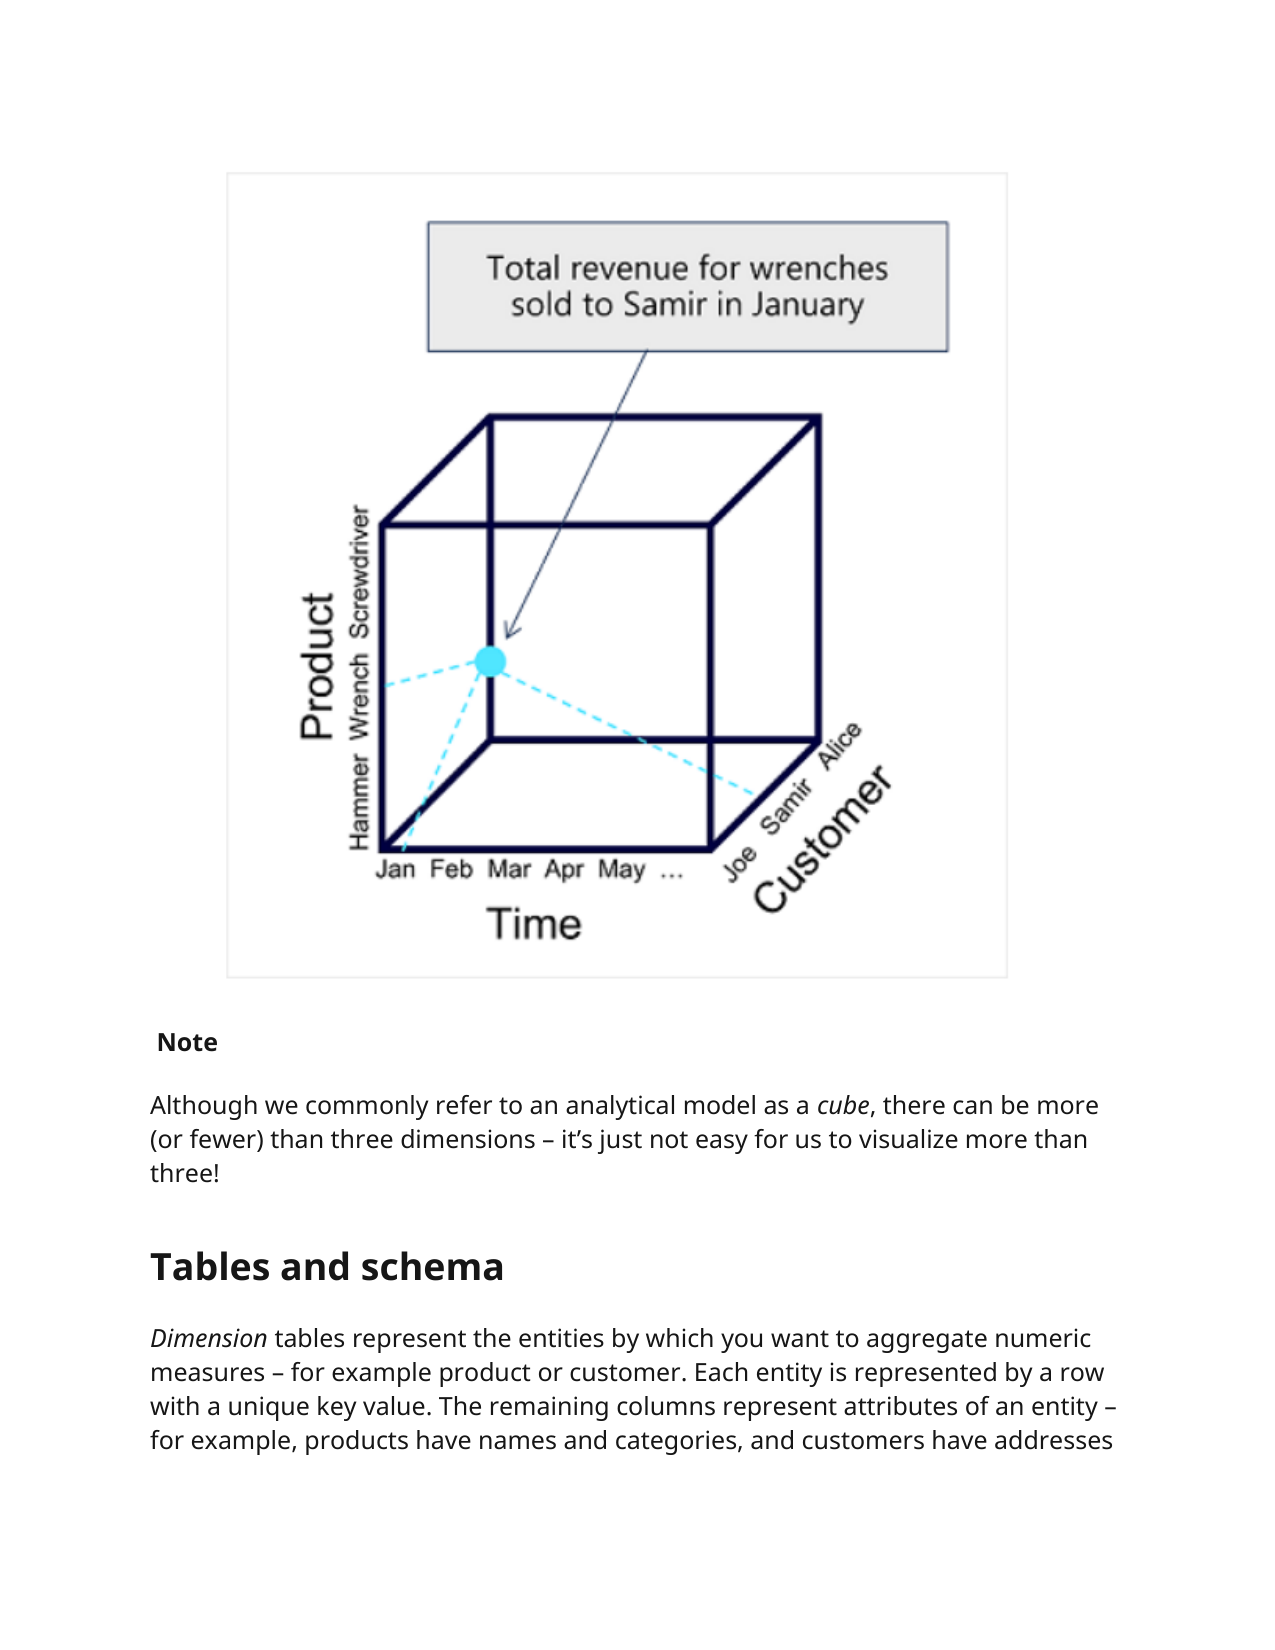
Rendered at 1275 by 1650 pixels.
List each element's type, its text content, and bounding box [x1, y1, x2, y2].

picture [200, 150, 1027, 996]
text Tables and schema [150, 1240, 1125, 1291]
text Although we commonly refer to an analytical model as a cube, there can be more (or fewer) than three dimensions – it’s just not easy for us to visualize more than three! [150, 1088, 1125, 1190]
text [150, 1320, 1125, 1456]
text Note [150, 1024, 1125, 1059]
